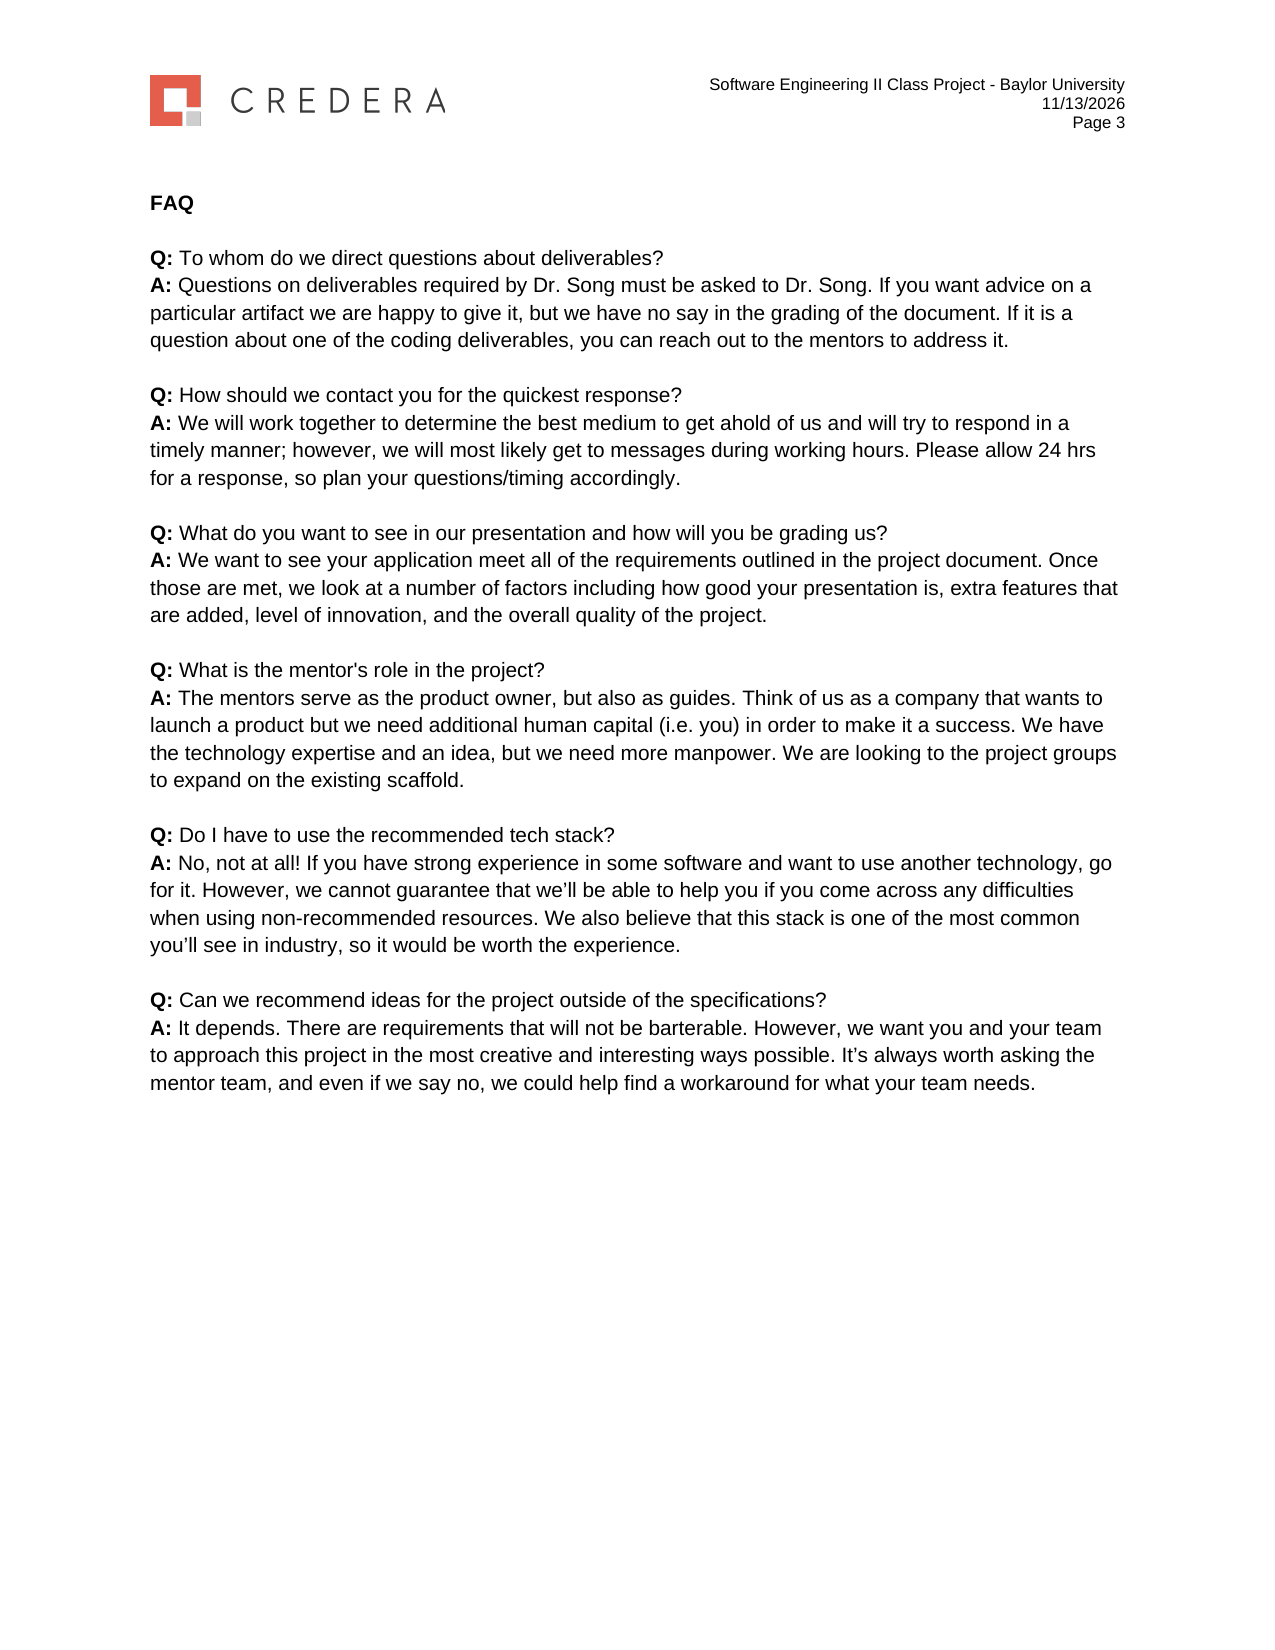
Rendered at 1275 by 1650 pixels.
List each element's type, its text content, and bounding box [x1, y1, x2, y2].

text FAQ [150, 191, 1125, 215]
text A: The mentors serve as the product owner, but also as guides. Think of us as a company that wants to launch a product but we need additional human capital (i.e. you) in order to make it a success. We have the technology expertise and an idea, but we need more manpower. We are looking to the project groups to expand on the existing scaffold. [150, 686, 1125, 792]
text Q: What do you want to see in our presentation and how will you be grading us? [150, 521, 1125, 545]
text Q: Can we recommend ideas for the project outside of the specifications? [150, 988, 1125, 1012]
text A: Questions on deliverables required by Dr. Song must be asked to Dr. Song. If you want advice on a particular artifact we are happy to give it, but we have no say in the grading of the document. If it is a question about one of the coding deliverables, you can reach out to the mentors to address it. [150, 273, 1125, 352]
text A: No, not at all! If you have strong experience in some software and want to use another technology, go for it. However, we cannot guarantee that we’ll be able to help you if you come across any difficulties when using non-recommended resources. We also believe that this stack is one of the most common you’ll see in industry, so it would be worth the experience. [150, 851, 1125, 957]
picture [150, 75, 446, 126]
text Q: How should we contact you for the quickest response? [150, 383, 1125, 407]
text A: We will work together to determine the best medium to get ahold of us and will try to respond in a timely manner; however, we will most likely get to messages during working hours. Please allow 24 hrs for a response, so plan your questions/timing accordingly. [150, 411, 1125, 490]
text Q: To whom do we direct questions about deliverables? [150, 246, 1125, 270]
text Q: What is the mentor's role in the project? [150, 658, 1125, 682]
text A: It depends. There are requirements that will not be barterable. However, we want you and your team to approach this project in the most creative and interesting ways possible. It’s always worth asking the mentor team, and even if we say no, we could help find a workaround for what your team needs. [150, 1016, 1125, 1095]
text Q: Do I have to use the recommended tech stack? [150, 823, 1125, 847]
text A: We want to see your application meet all of the requirements outlined in the project document. Once those are met, we look at a number of factors including how good your presentation is, extra features that are added, level of innovation, and the overall quality of the project. [150, 548, 1125, 627]
